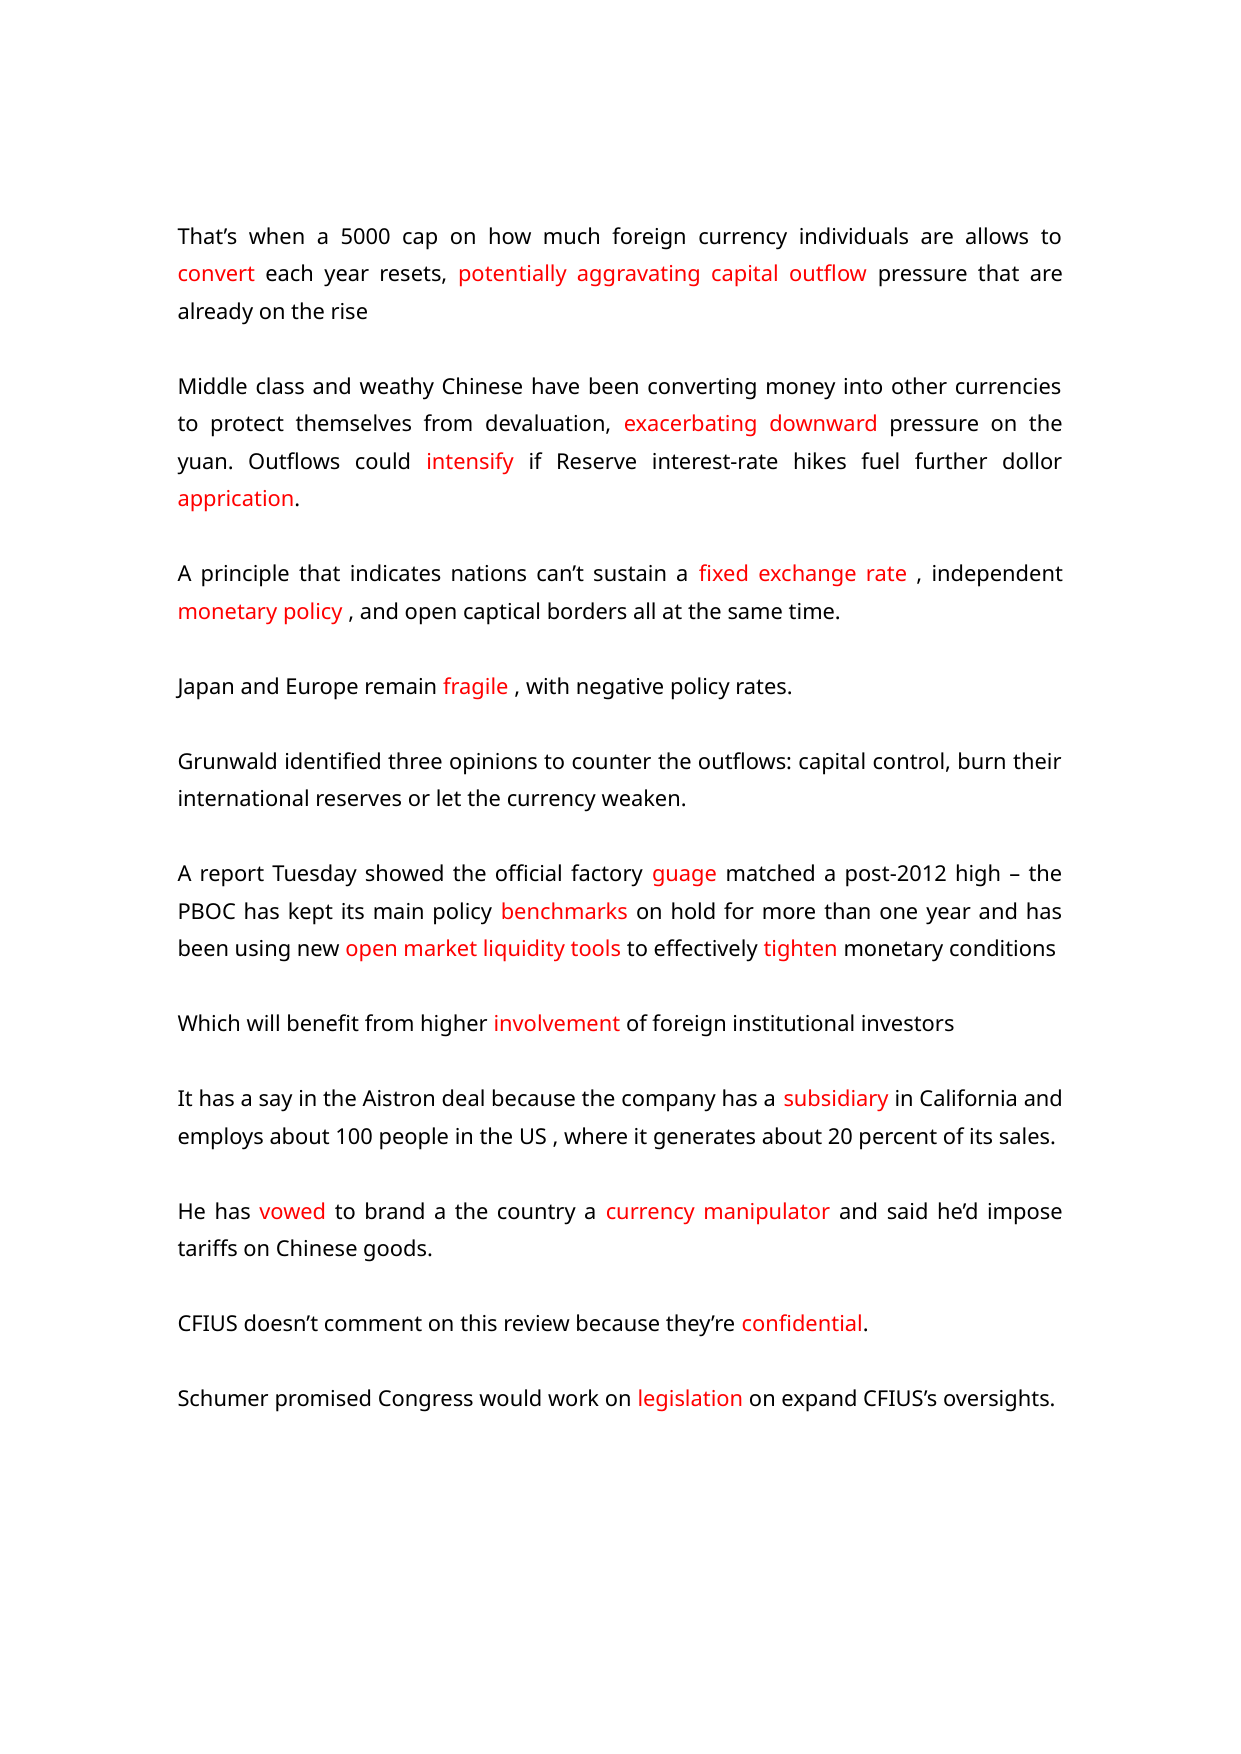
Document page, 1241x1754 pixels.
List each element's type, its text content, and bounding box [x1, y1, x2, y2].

text A report Tuesday showed the official factory guage matched a post-2012 high – the PBOC has kept its main policy benchmarks on hold for more than one year and has been using new open market liquidity tools to effectively tighten monetary conditions [177, 854, 1063, 967]
text A principle that indicates nations can’t sustain a fixed exchange rate , independent monetary policy , and open captical borders all at the same time. [177, 554, 1063, 629]
text Japan and Europe remain fragile , with negative policy rates. [177, 667, 1063, 704]
text CFIUS doesn’t comment on this review because they’re confidential. [177, 1304, 1063, 1342]
text Which will benefit from higher involvement of foreign institutional investors [177, 1004, 1063, 1042]
text He has vowed to brand a the country a currency manipulator and said he’d impose tariffs on Chinese goods. [177, 1192, 1063, 1267]
text Schumer promised Congress would work on legislation on expand CFIUS’s oversights. [177, 1379, 1063, 1417]
text It has a say in the Aistron deal because the company has a subsidiary in California and employs about 100 people in the US , where it generates about 20 percent of its sales. [177, 1079, 1063, 1154]
text Middle class and weathy Chinese have been converting money into other currencies to protect themselves from devaluation, exacerbating downward pressure on the yuan. Outflows could intensify if Reserve interest-rate hikes fuel further dollor apprication. [177, 367, 1063, 517]
text Grunwald identified three opinions to counter the outflows: capital control, burn their international reserves or let the currency weaken. [177, 742, 1063, 817]
text That’s when a 5000 cap on how much foreign currency individuals are allows to convert each year resets, potentially aggravating capital outflow pressure that are already on the rise [177, 217, 1063, 329]
